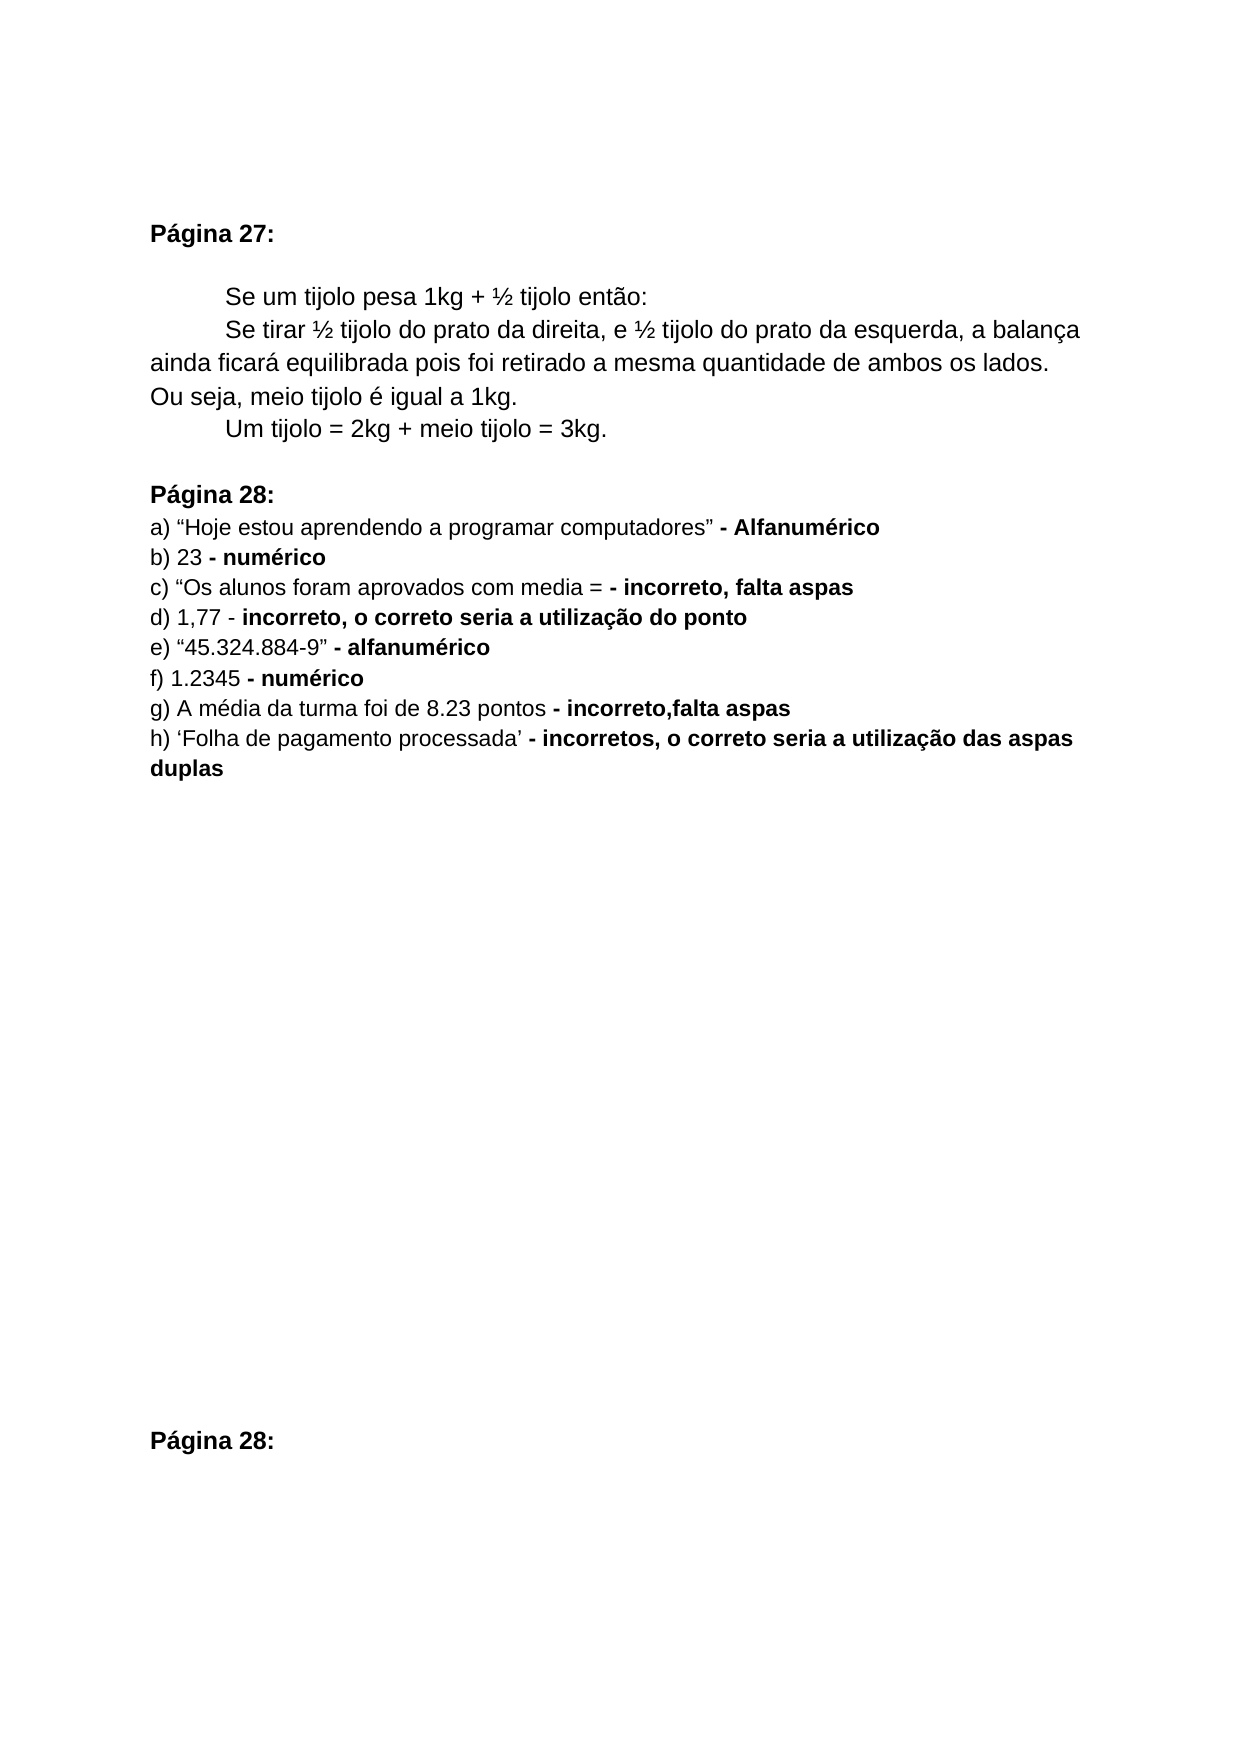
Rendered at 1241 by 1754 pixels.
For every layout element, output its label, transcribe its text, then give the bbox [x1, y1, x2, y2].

text c) “Os alunos foram aprovados com media = - incorreto, falta aspas [150, 574, 1090, 600]
text Se tirar ½ tijolo do prato da direita, e ½ tijolo do prato da esquerda, a balança ainda ficará equilibrada pois foi retirado a mesma quantidade de ambos os lados. [150, 315, 1090, 377]
text Página 28: [150, 1426, 1090, 1455]
text Um tijolo = 2kg + meio tijolo = 3kg. [150, 414, 1090, 443]
text f) 1.2345 - numérico [150, 664, 1090, 691]
text b) 23 - numérico [150, 544, 1090, 570]
text d) 1,77 - incorreto, o correto seria a utilização do ponto [150, 604, 1090, 631]
text Ou seja, meio tijolo é igual a 1kg. [150, 381, 1090, 410]
text h) ‘Folha de pagamento processada’ - incorretos, o correto seria a utilização das aspas duplas [150, 725, 1090, 782]
text g) A média da turma foi de 8.23 pontos - incorreto,falta aspas [150, 695, 1090, 721]
text a) “Hoje estou aprendendo a programar computadores” - Alfanumérico [150, 513, 1090, 540]
text Se um tijolo pesa 1kg + ½ tijolo então: [150, 282, 1090, 311]
text Página 27: [150, 219, 1090, 247]
text e) “45.324.884-9” - alfanumérico [150, 634, 1090, 661]
text Página 28: [150, 481, 1090, 509]
